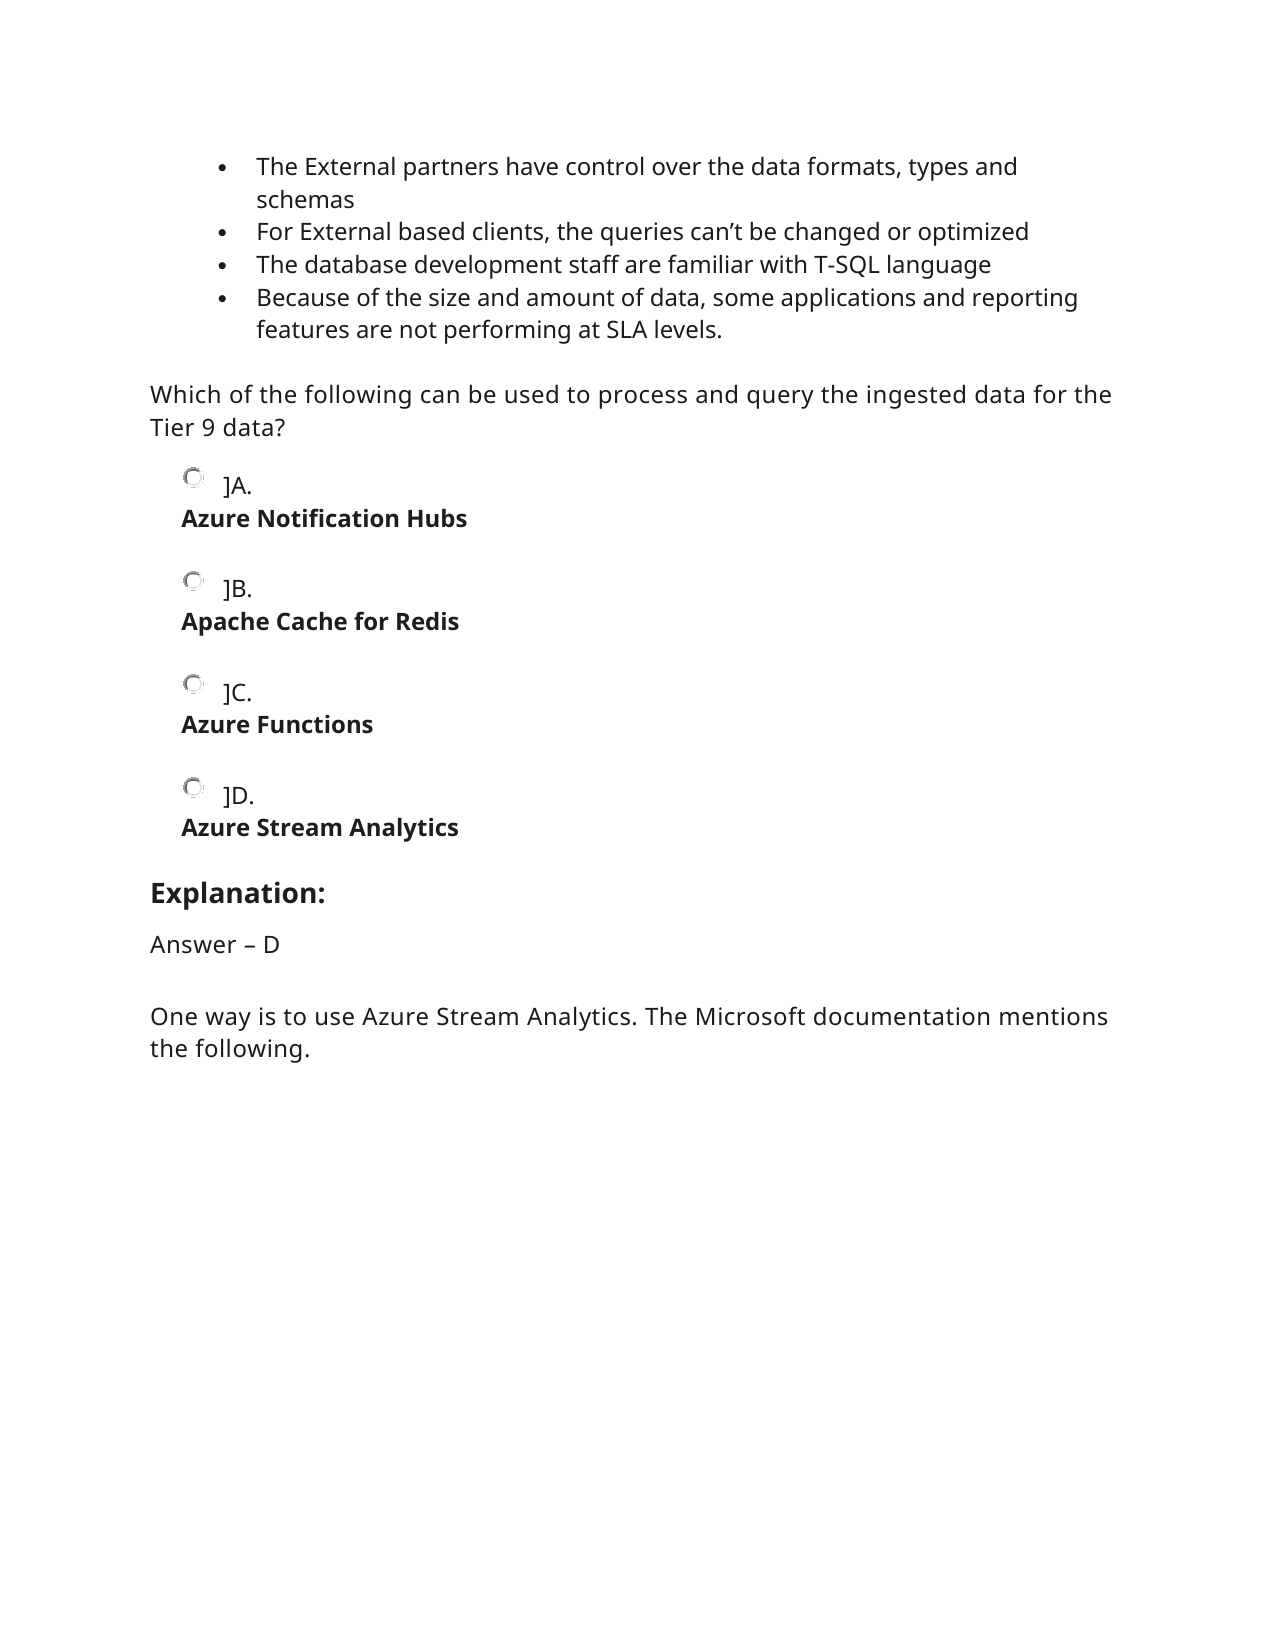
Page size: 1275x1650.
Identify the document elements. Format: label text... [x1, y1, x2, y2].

text ]A. [181, 460, 1125, 502]
text One way is to use Azure Stream Analytics. The Microsoft documentation mentions the following. [150, 1000, 1125, 1065]
text Answer – D [150, 928, 1125, 961]
text ]D. [181, 770, 1125, 811]
list For External based clients, the queries can’t be changed or optimized [219, 215, 1094, 248]
list Because of the size and amount of data, some applications and reporting features are not performing at SLA levels. [219, 280, 1094, 346]
list The database development staff are familiar with T-SQL language [219, 248, 1094, 280]
text ]C. [181, 667, 1125, 708]
text Azure Notification Hubs [181, 502, 1125, 534]
text Which of the following can be used to process and query the ingested data for the Tier 9 data? [150, 378, 1125, 443]
text Apache Cache for Redis [181, 605, 1125, 637]
text ]B. [181, 563, 1125, 605]
text Explanation: [150, 873, 1125, 911]
text Azure Functions [181, 708, 1125, 741]
text Azure Stream Analytics [181, 811, 1125, 844]
list The External partners have control over the data formats, types and schemas [219, 150, 1094, 215]
